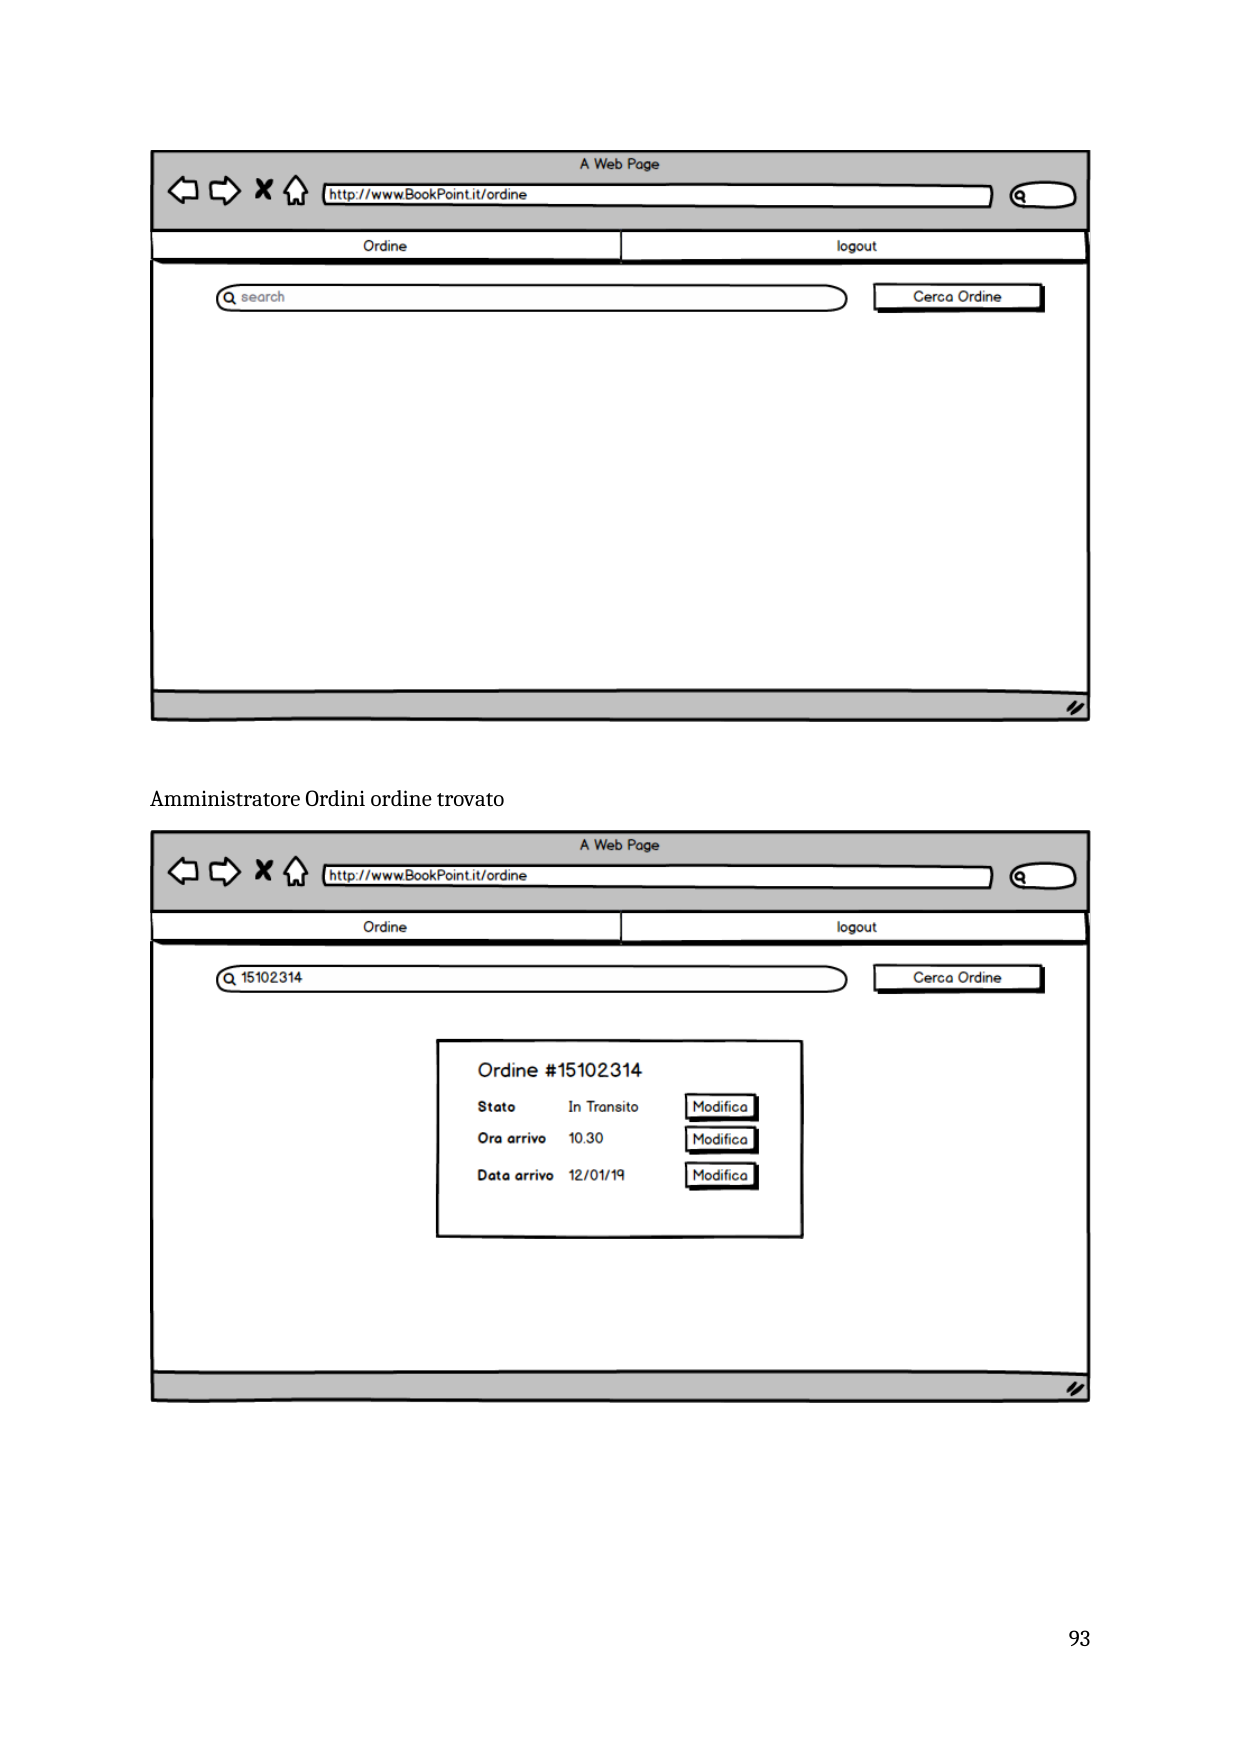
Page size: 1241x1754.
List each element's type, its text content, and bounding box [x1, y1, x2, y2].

text Amministratore Ordini ordine trovato [150, 786, 1090, 812]
picture [150, 830, 1091, 1403]
picture [150, 150, 1091, 722]
